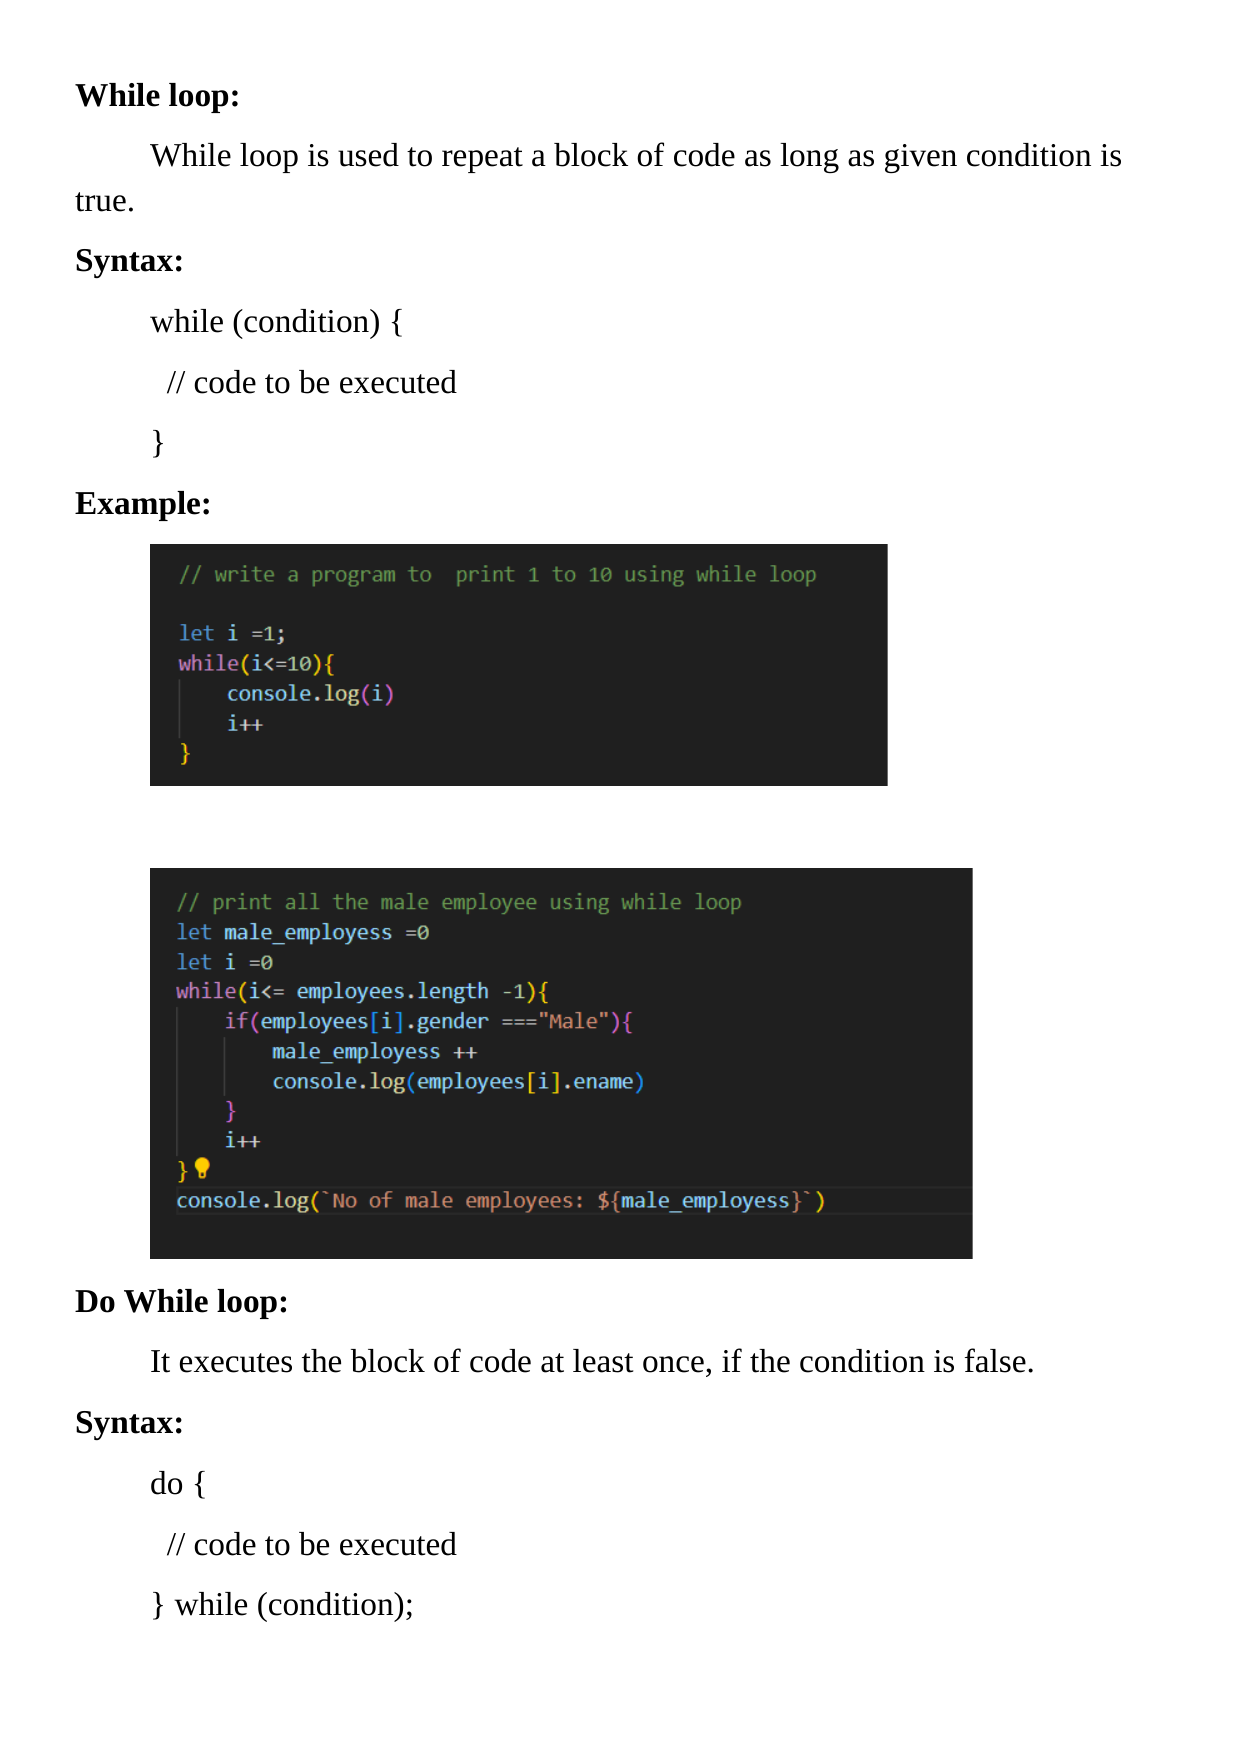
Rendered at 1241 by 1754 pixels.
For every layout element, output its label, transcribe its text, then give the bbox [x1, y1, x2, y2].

text } while (condition); [150, 1585, 1165, 1623]
text while (condition) { [150, 301, 1165, 339]
text Syntax: [75, 1402, 1165, 1441]
text It executes the block of code at least once, if the condition is false. [75, 1342, 1165, 1380]
text Example: [75, 483, 1165, 522]
picture [150, 868, 973, 1259]
text While loop is used to repeat a block of code as long as given condition is true. [75, 136, 1165, 218]
text Syntax: [75, 241, 1165, 279]
text } [150, 423, 1165, 461]
text While loop: [75, 75, 1165, 113]
text do { [150, 1463, 1165, 1502]
picture [150, 544, 888, 786]
text Do While loop: [75, 1281, 1165, 1319]
text // code to be executed [150, 362, 1165, 400]
text // code to be executed [150, 1524, 1165, 1562]
